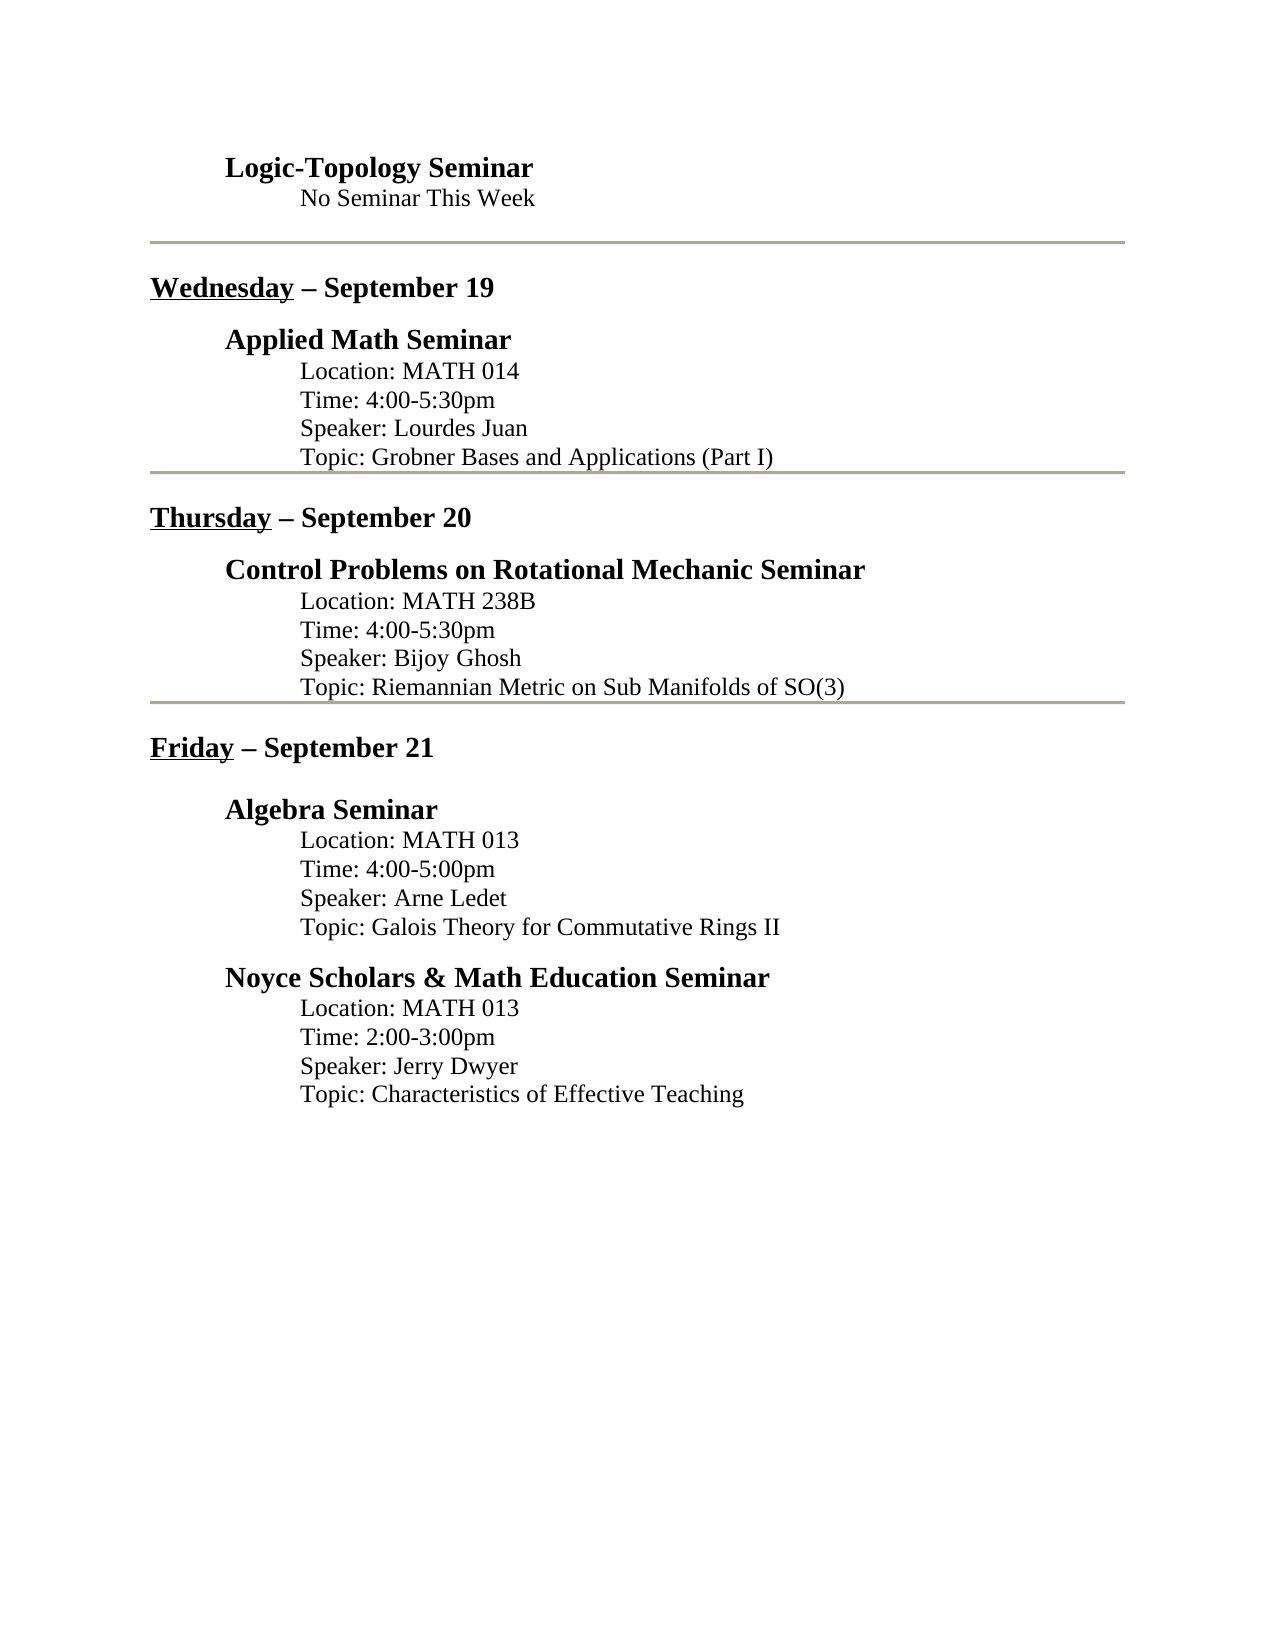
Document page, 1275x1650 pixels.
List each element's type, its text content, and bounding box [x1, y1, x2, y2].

text Speaker: Lourdes Juan [150, 413, 1125, 442]
text Location: MATH 014 [225, 356, 1125, 385]
text Time: 4:00-5:00pm [150, 854, 1125, 883]
text Time: 4:00-5:30pm [150, 385, 1125, 413]
text Topic: Riemannian Metric on Sub Manifolds of SO(3) [225, 672, 1125, 701]
text Topic: Grobner Bases and Applications (Part I) [300, 442, 1125, 471]
text Speaker: Arne Ledet [150, 883, 1125, 912]
text Speaker: Jerry Dwyer [150, 1051, 1125, 1079]
text Algebra Seminar [150, 792, 1125, 826]
text Time: 2:00-3:00pm [150, 1022, 1125, 1051]
text Location: MATH 238B [225, 586, 1125, 615]
text Time: 4:00-5:30pm [150, 615, 1125, 643]
text Topic: Galois Theory for Commutative Rings II [225, 912, 1125, 941]
text Wednesday – September 19 [150, 270, 1125, 303]
text Friday – September 21 [150, 730, 1125, 763]
text Location: MATH 013 [225, 993, 1125, 1022]
text Location: MATH 013 [225, 826, 1125, 854]
text Logic-Topology Seminar [150, 150, 1125, 183]
text Control Problems on Rotational Mechanic Seminar [150, 552, 1125, 586]
text Applied Math Seminar [150, 322, 1125, 356]
text Speaker: Bijoy Ghosh [150, 643, 1125, 672]
text Thursday – September 20 [150, 500, 1125, 533]
text Noyce Scholars & Math Education Seminar [150, 960, 1125, 993]
text No Seminar This Week [300, 183, 1125, 212]
text Topic: Characteristics of Effective Teaching [225, 1079, 1125, 1108]
